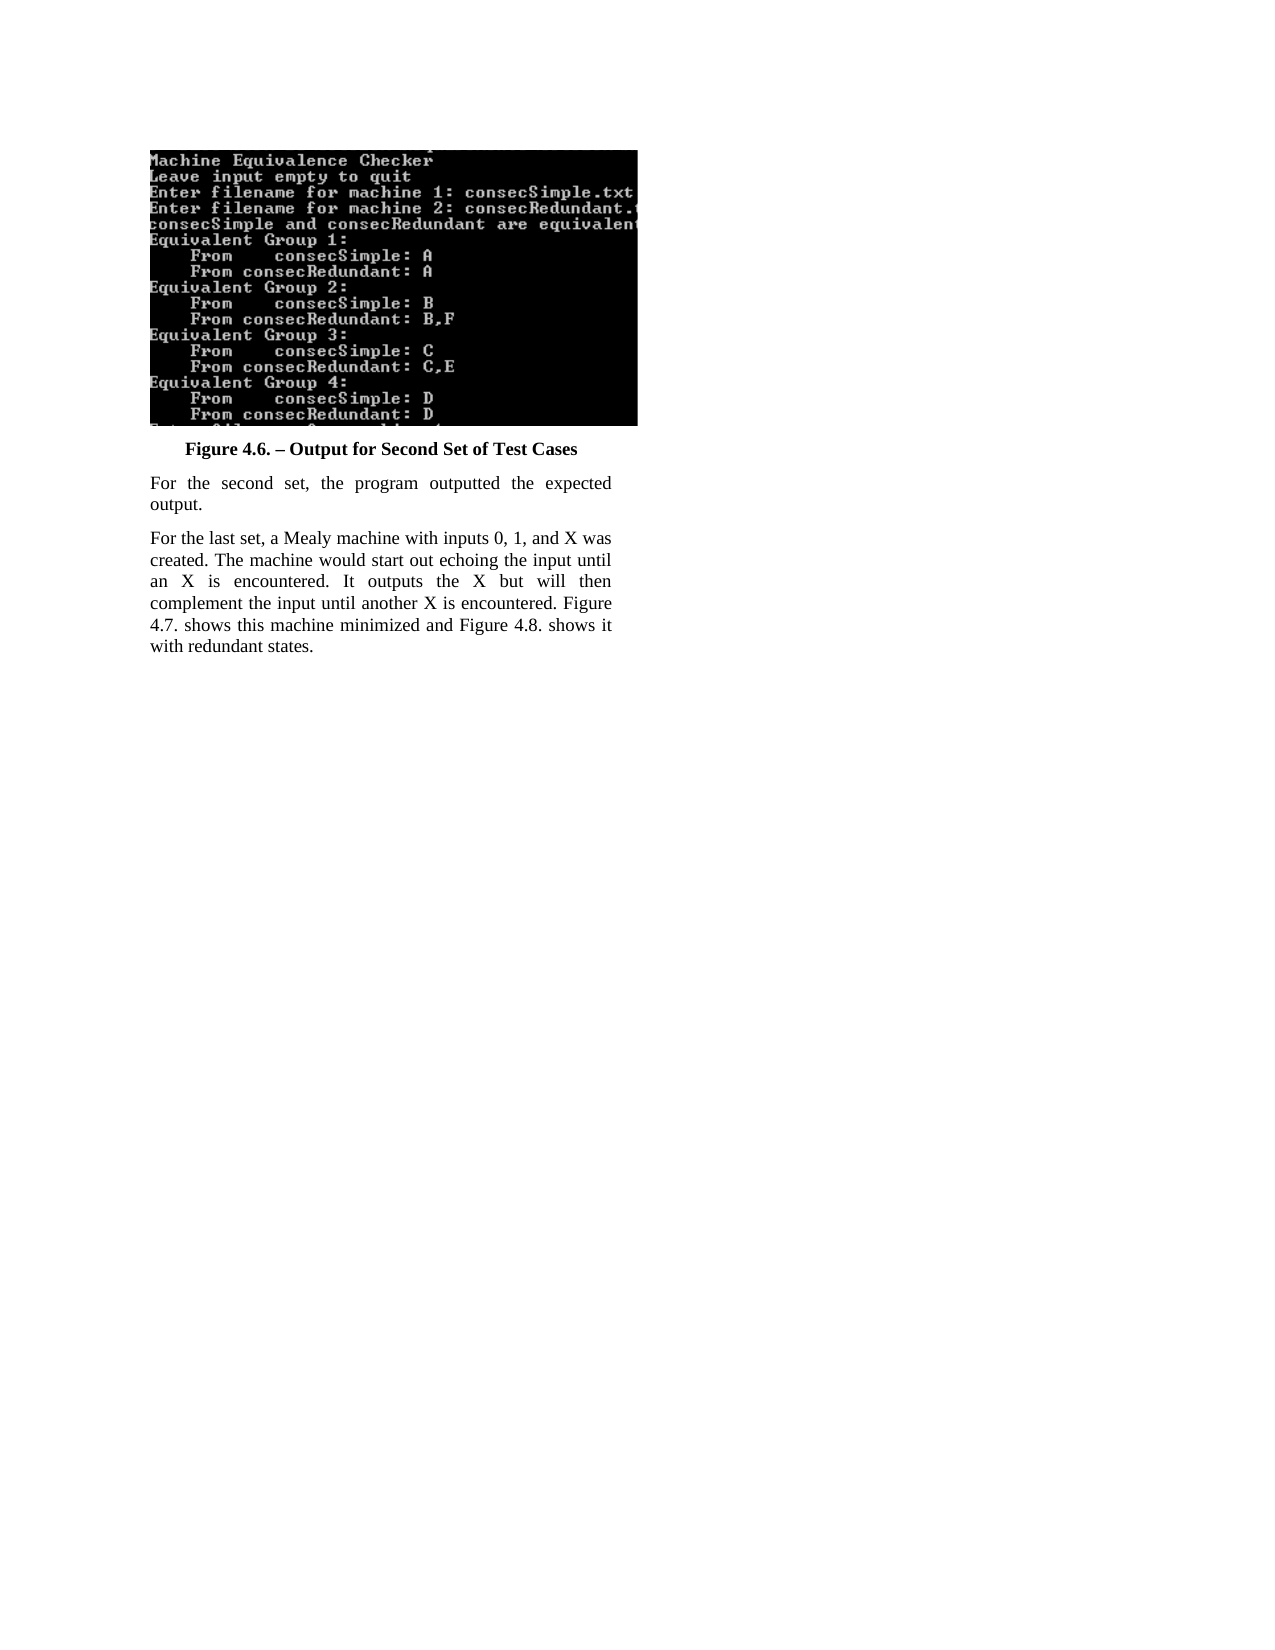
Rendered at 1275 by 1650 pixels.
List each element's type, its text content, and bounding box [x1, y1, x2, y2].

picture [150, 150, 638, 426]
text For the second set, the program outputted the expected output. [150, 472, 613, 515]
text Figure 4.6. – Output for Second Set of Test Cases [150, 437, 613, 459]
text For the last set, a Mealy machine with inputs 0, 1, and X was created. The machine would start out echoing the input until an X is encountered. It outputs the X but will then complement the input until another X is encountered. Figure 4.7. shows this machine minimized and Figure 4.8. shows it with redundant states. [150, 527, 613, 657]
